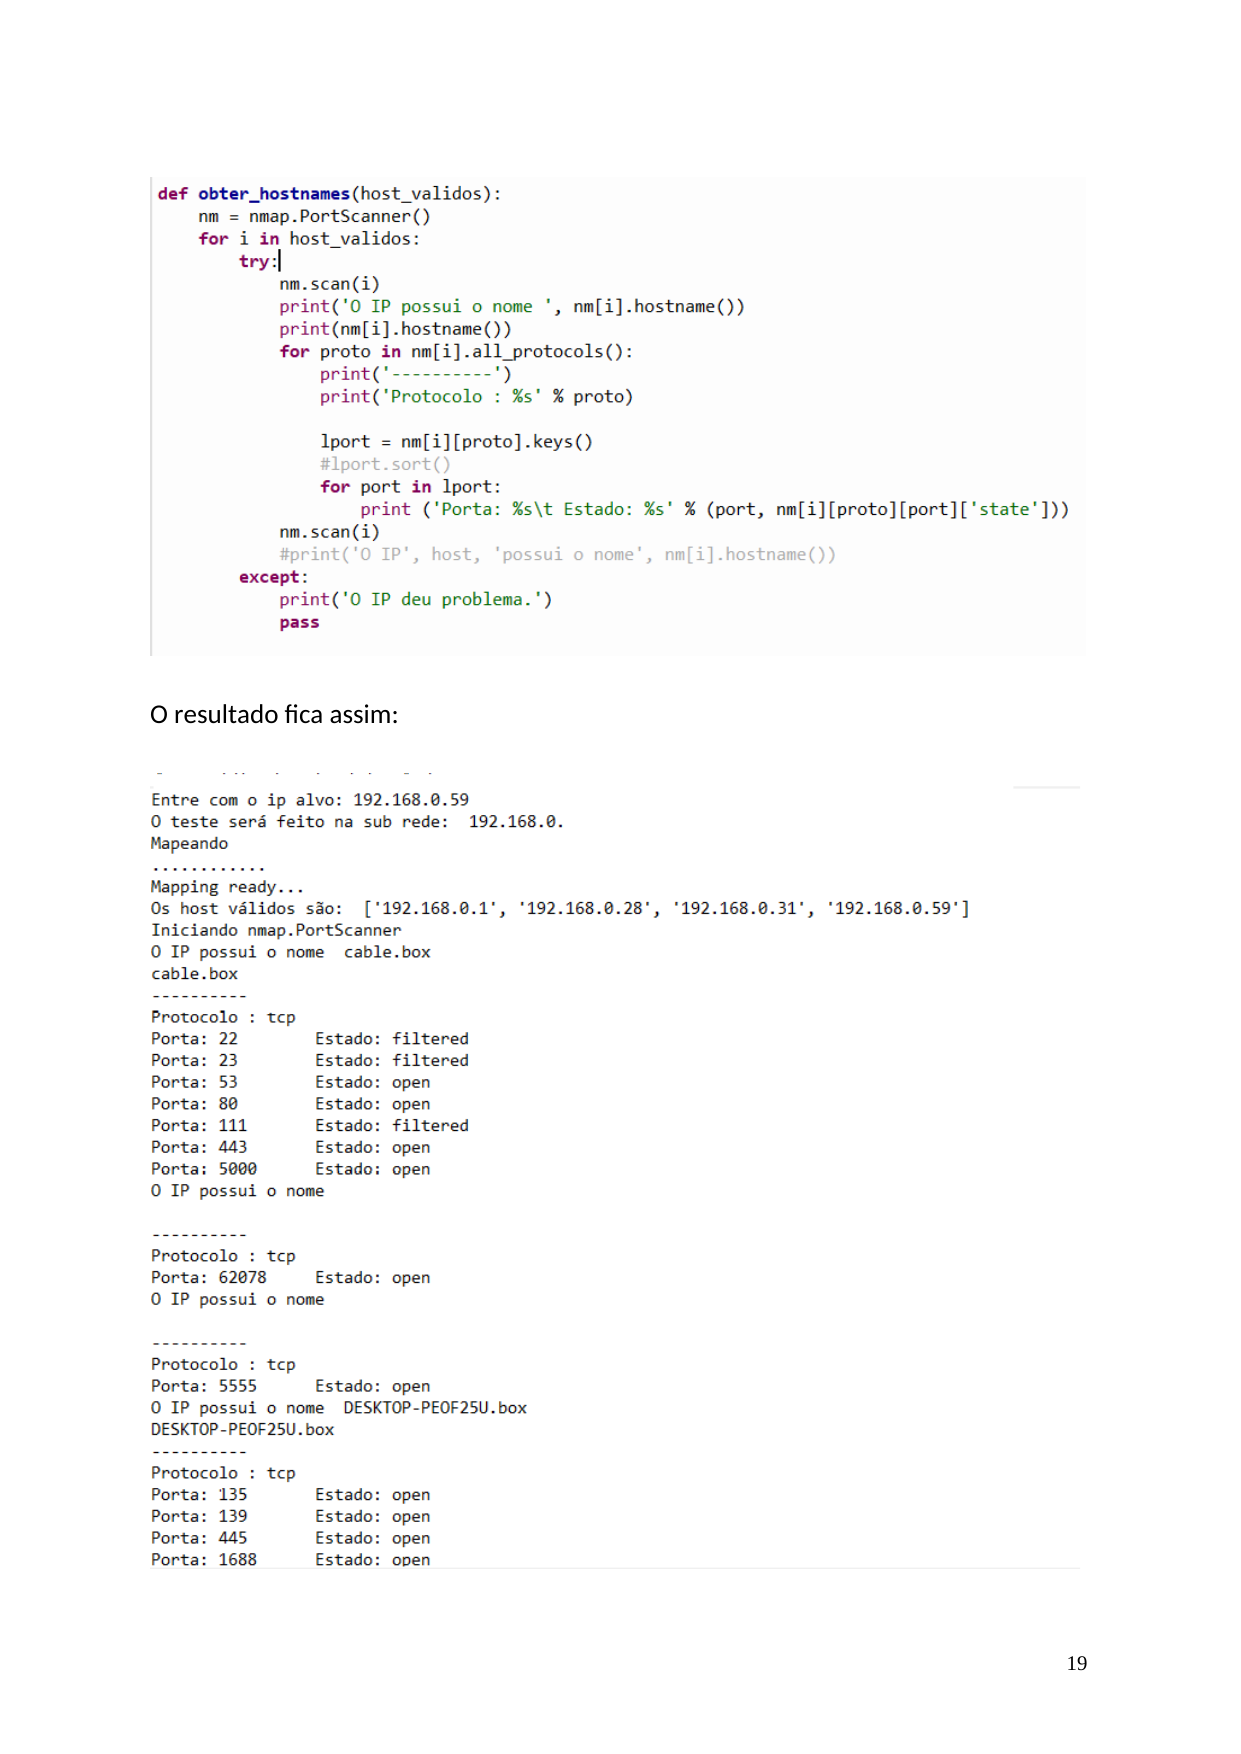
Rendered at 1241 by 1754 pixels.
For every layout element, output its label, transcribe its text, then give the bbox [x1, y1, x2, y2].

picture [150, 773, 1080, 1569]
picture [150, 177, 1086, 656]
text O resultado fica assim: [150, 697, 1087, 731]
